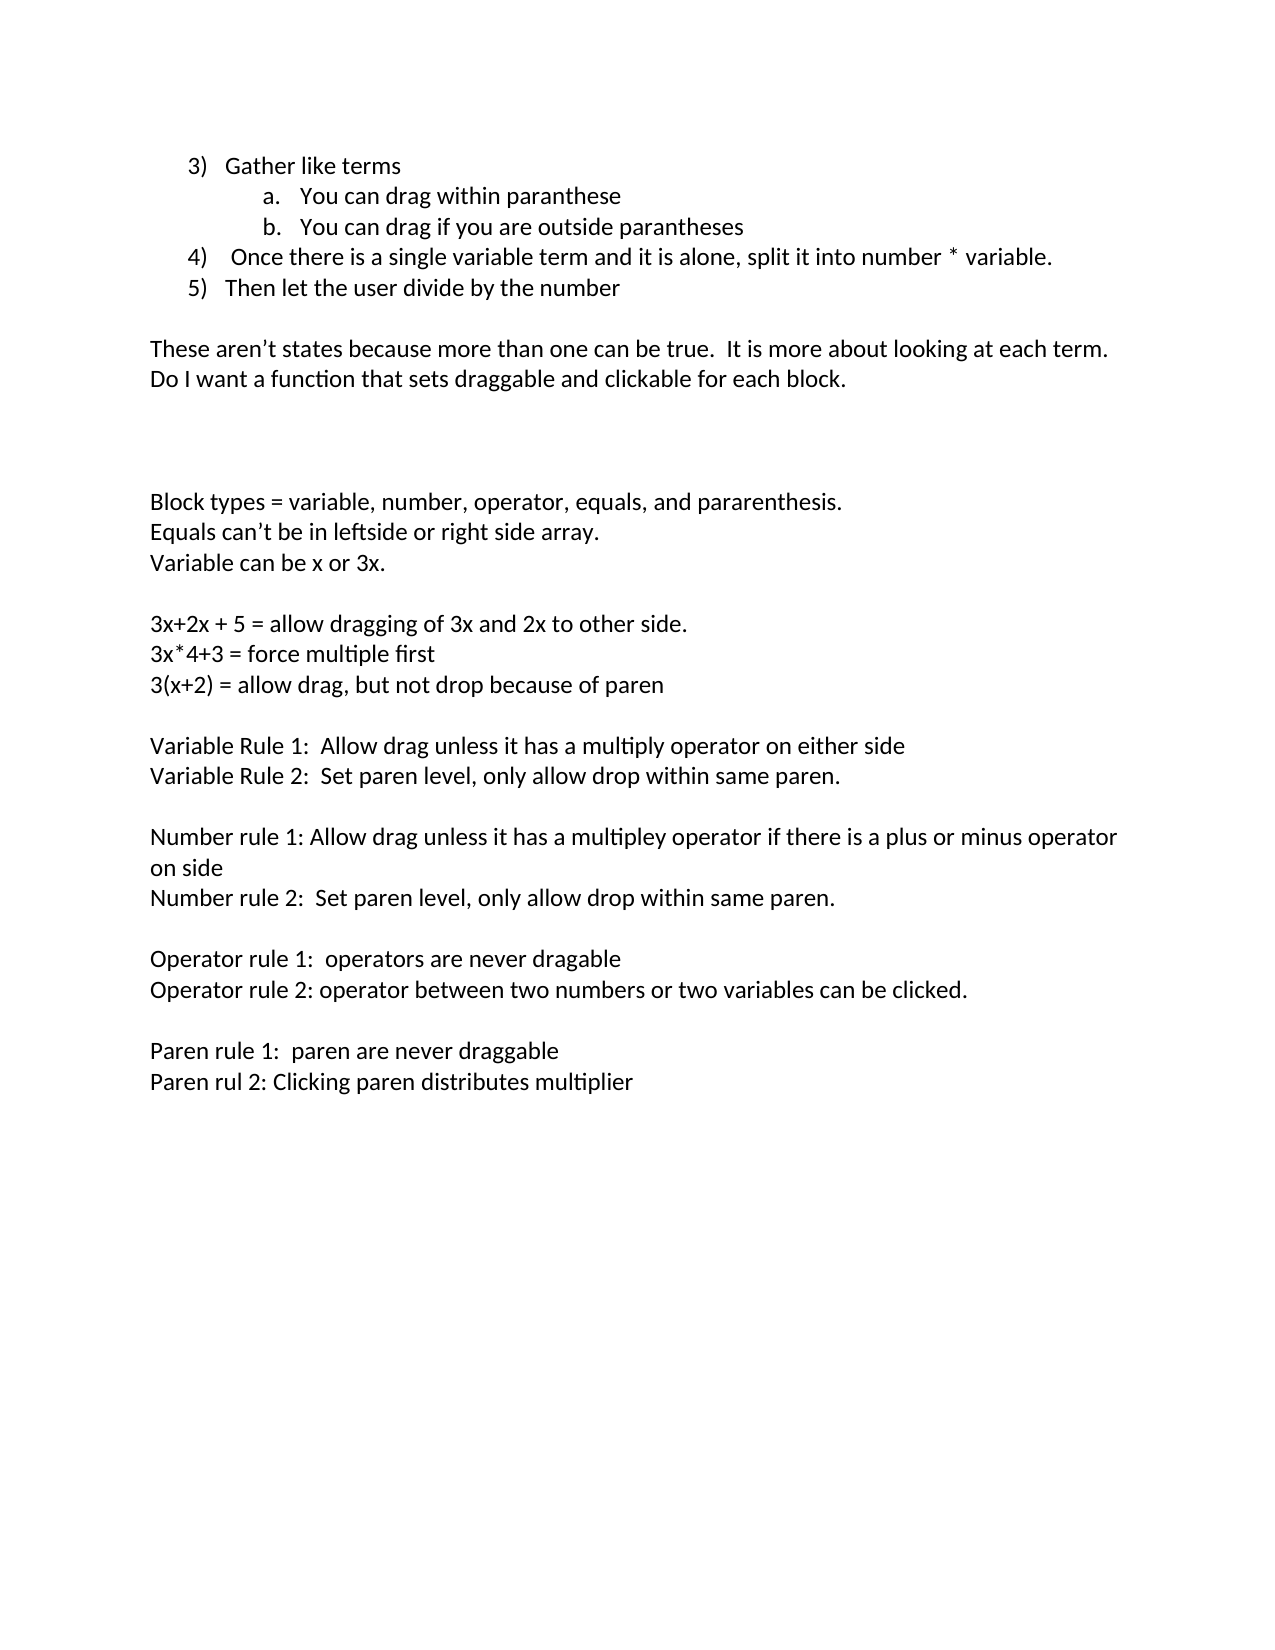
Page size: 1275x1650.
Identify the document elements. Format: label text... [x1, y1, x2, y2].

text 3(x+2) = allow drag, but not drop because of paren [150, 669, 1125, 699]
text Variable Rule 2: Set paren level, only allow drop within same paren. [150, 760, 1125, 791]
text Operator rule 2: operator between two numbers or two variables can be clicked. [150, 974, 1125, 1004]
text Number rule 1: Allow drag unless it has a multipley operator if there is a plus or minus operator on side [150, 821, 1125, 882]
text Block types = variable, number, operator, equals, and pararenthesis. [150, 486, 1125, 516]
text Variable Rule 1: Allow drag unless it has a multiply operator on either side [150, 730, 1125, 760]
text Equals can’t be in leftside or right side array. [150, 516, 1125, 547]
list You can drag if you are outside parantheses [262, 211, 1125, 242]
text Paren rul 2: Clicking paren distributes multiplier [150, 1066, 1125, 1096]
text Number rule 2: Set paren level, only allow drop within same paren. [150, 882, 1125, 913]
text 3x+2x + 5 = allow dragging of 3x and 2x to other side. [150, 608, 1125, 638]
text Paren rule 1: paren are never draggable [150, 1035, 1125, 1066]
text Do I want a function that sets draggable and clickable for each block. [150, 364, 1125, 394]
text These aren’t states because more than one can be true. It is more about looking at each term. [150, 333, 1125, 364]
list Then let the user divide by the number [187, 272, 1125, 303]
list Once there is a single variable term and it is alone, split it into number * variable. [187, 242, 1125, 272]
text Variable can be x or 3x. [150, 547, 1125, 577]
text Operator rule 1: operators are never dragable [150, 943, 1125, 974]
text 3x*4+3 = force multiple first [150, 638, 1125, 669]
list Gather like terms [187, 150, 1125, 181]
list You can drag within paranthese [262, 181, 1125, 211]
